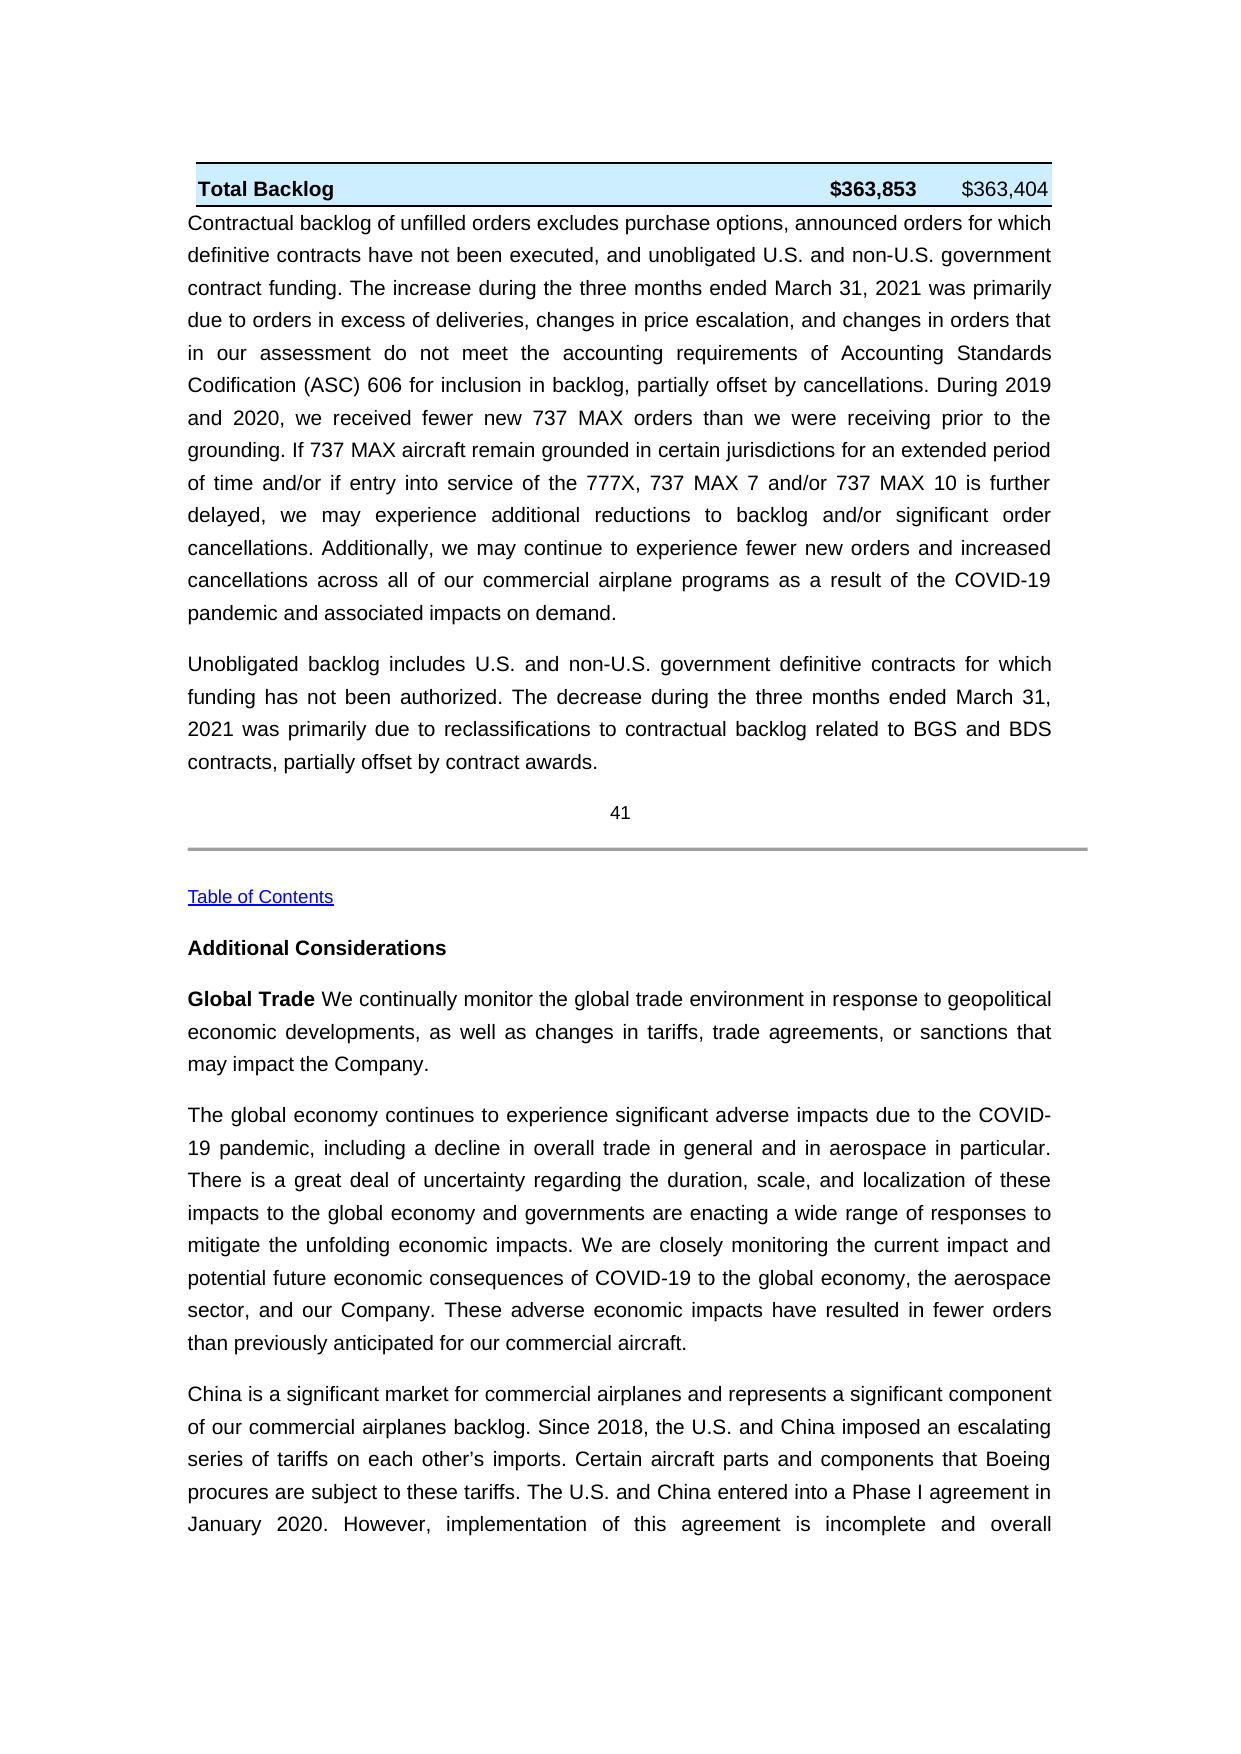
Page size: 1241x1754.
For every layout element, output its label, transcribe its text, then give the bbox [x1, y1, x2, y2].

text 41 [187, 796, 1053, 829]
text The global economy continues to experience significant adverse impacts due to the COVID-19 pandemic, including a decline in overall trade in general and in aerospace in particular. There is a great deal of uncertainty regarding the duration, scale, and localization of these impacts to the global economy and governments are enacting a wide range of responses to mitigate the unfolding economic impacts. We are closely monitoring the current impact and potential future economic consequences of COVID-19 to the global economy, the aerospace sector, and our Company. These adverse economic impacts have resulted in fewer orders than previously anticipated for our commercial aircraft. [187, 1099, 1053, 1359]
text Global Trade We continually monitor the global trade environment in response to geopolitical economic developments, as well as changes in tariffs, trade agreements, or sanctions that may impact the Company. [187, 983, 1053, 1080]
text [187, 1378, 1053, 1540]
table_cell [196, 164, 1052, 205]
text Additional Considerations [187, 931, 1053, 964]
text Unobligated backlog includes U.S. and non-U.S. government definitive contracts for which funding has not been authorized. The decrease during the three months ended March 31, 2021 was primarily due to reclassifications to contractual backlog related to BGS and BDS contracts, partially offset by contract awards. [187, 648, 1053, 778]
text Table of Contents [187, 880, 1053, 913]
text Contractual backlog of unfilled orders excludes purchase options, announced orders for which definitive contracts have not been executed, and unobligated U.S. and non-U.S. government contract funding. The increase during the three months ended March 31, 2021 was primarily due to orders in excess of deliveries, changes in price escalation, and changes in orders that in our assessment do not meet the accounting requirements of Accounting Standards Codification (ASC) 606 for inclusion in backlog, partially offset by cancellations. During 2019 and 2020, we received fewer new 737 MAX orders than we were receiving prior to the grounding. If 737 MAX aircraft remain grounded in certain jurisdictions for an extended period of time and/or if entry into service of the 777X, 737 MAX 7 and/or 737 MAX 10 is further delayed, we may experience additional reductions to backlog and/or significant order cancellations. Additionally, we may continue to experience fewer new orders and increased cancellations across all of our commercial airplane programs as a result of the COVID-19 pandemic and associated impacts on demand. [187, 206, 1053, 629]
